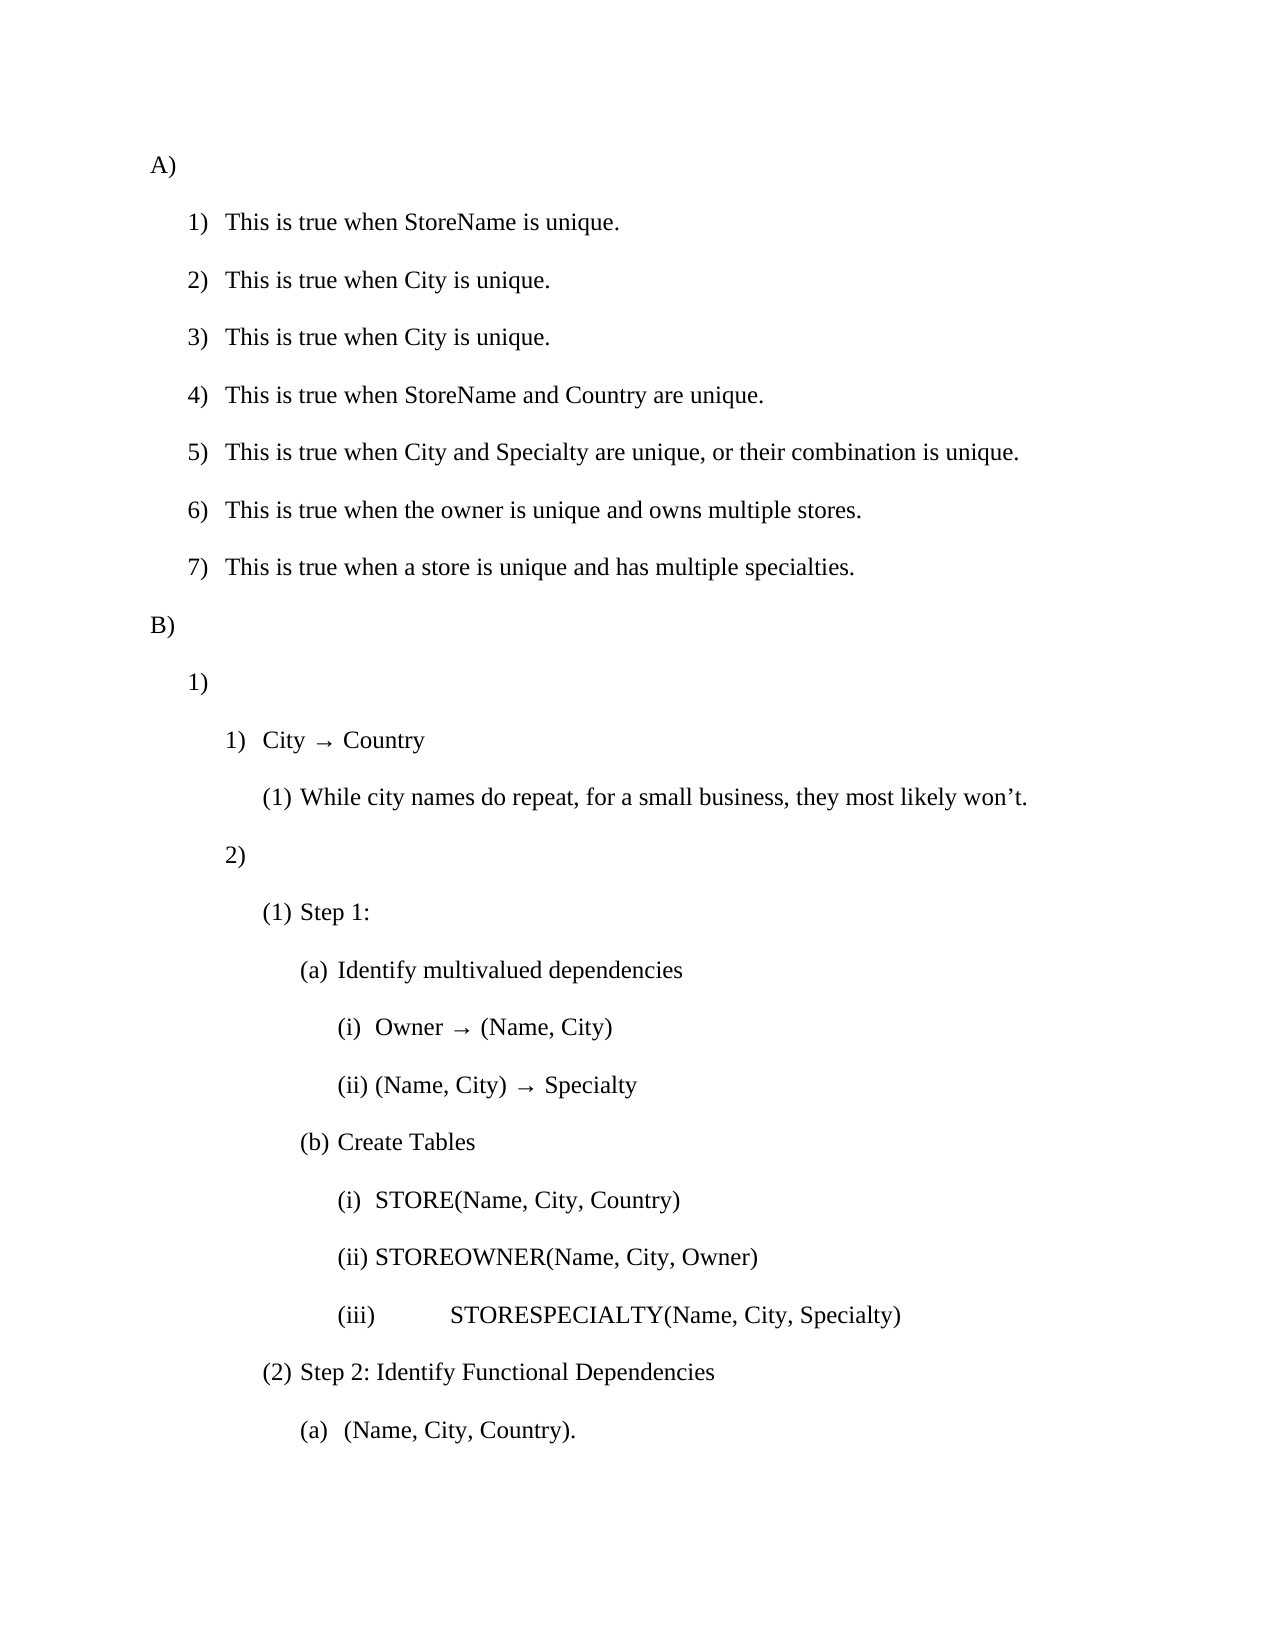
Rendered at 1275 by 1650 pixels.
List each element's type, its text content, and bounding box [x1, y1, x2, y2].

list This is true when a store is unique and has multiple specialties. [187, 552, 1125, 581]
list (Name, City, Country). [300, 1415, 1125, 1444]
list STORE(Name, City, Country) [337, 1185, 1125, 1214]
list Step 1: [262, 897, 1125, 926]
list This is true when StoreName and Country are unique. [187, 380, 1125, 409]
list This is true when StoreName is unique. [187, 207, 1125, 236]
list Create Tables [300, 1127, 1125, 1156]
list STOREOWNER(Name, City, Owner) [337, 1242, 1125, 1271]
list This is true when City and Specialty are unique, or their combination is unique. [187, 437, 1125, 466]
list Step 2: Identify Functional Dependencies [262, 1357, 1125, 1386]
list City → Country [225, 725, 1125, 754]
list Owner → (Name, City) [337, 1012, 1125, 1041]
list This is true when the owner is unique and owns multiple stores. [187, 495, 1125, 524]
list (Name, City) → Specialty [337, 1070, 1125, 1099]
list While city names do repeat, for a small business, they most likely won’t. [262, 782, 1125, 811]
list This is true when City is unique. [187, 265, 1125, 294]
list This is true when City is unique. [187, 322, 1125, 351]
list STORESPECIALTY(Name, City, Specialty) [337, 1300, 1125, 1329]
list Identify multivalued dependencies [300, 955, 1125, 984]
